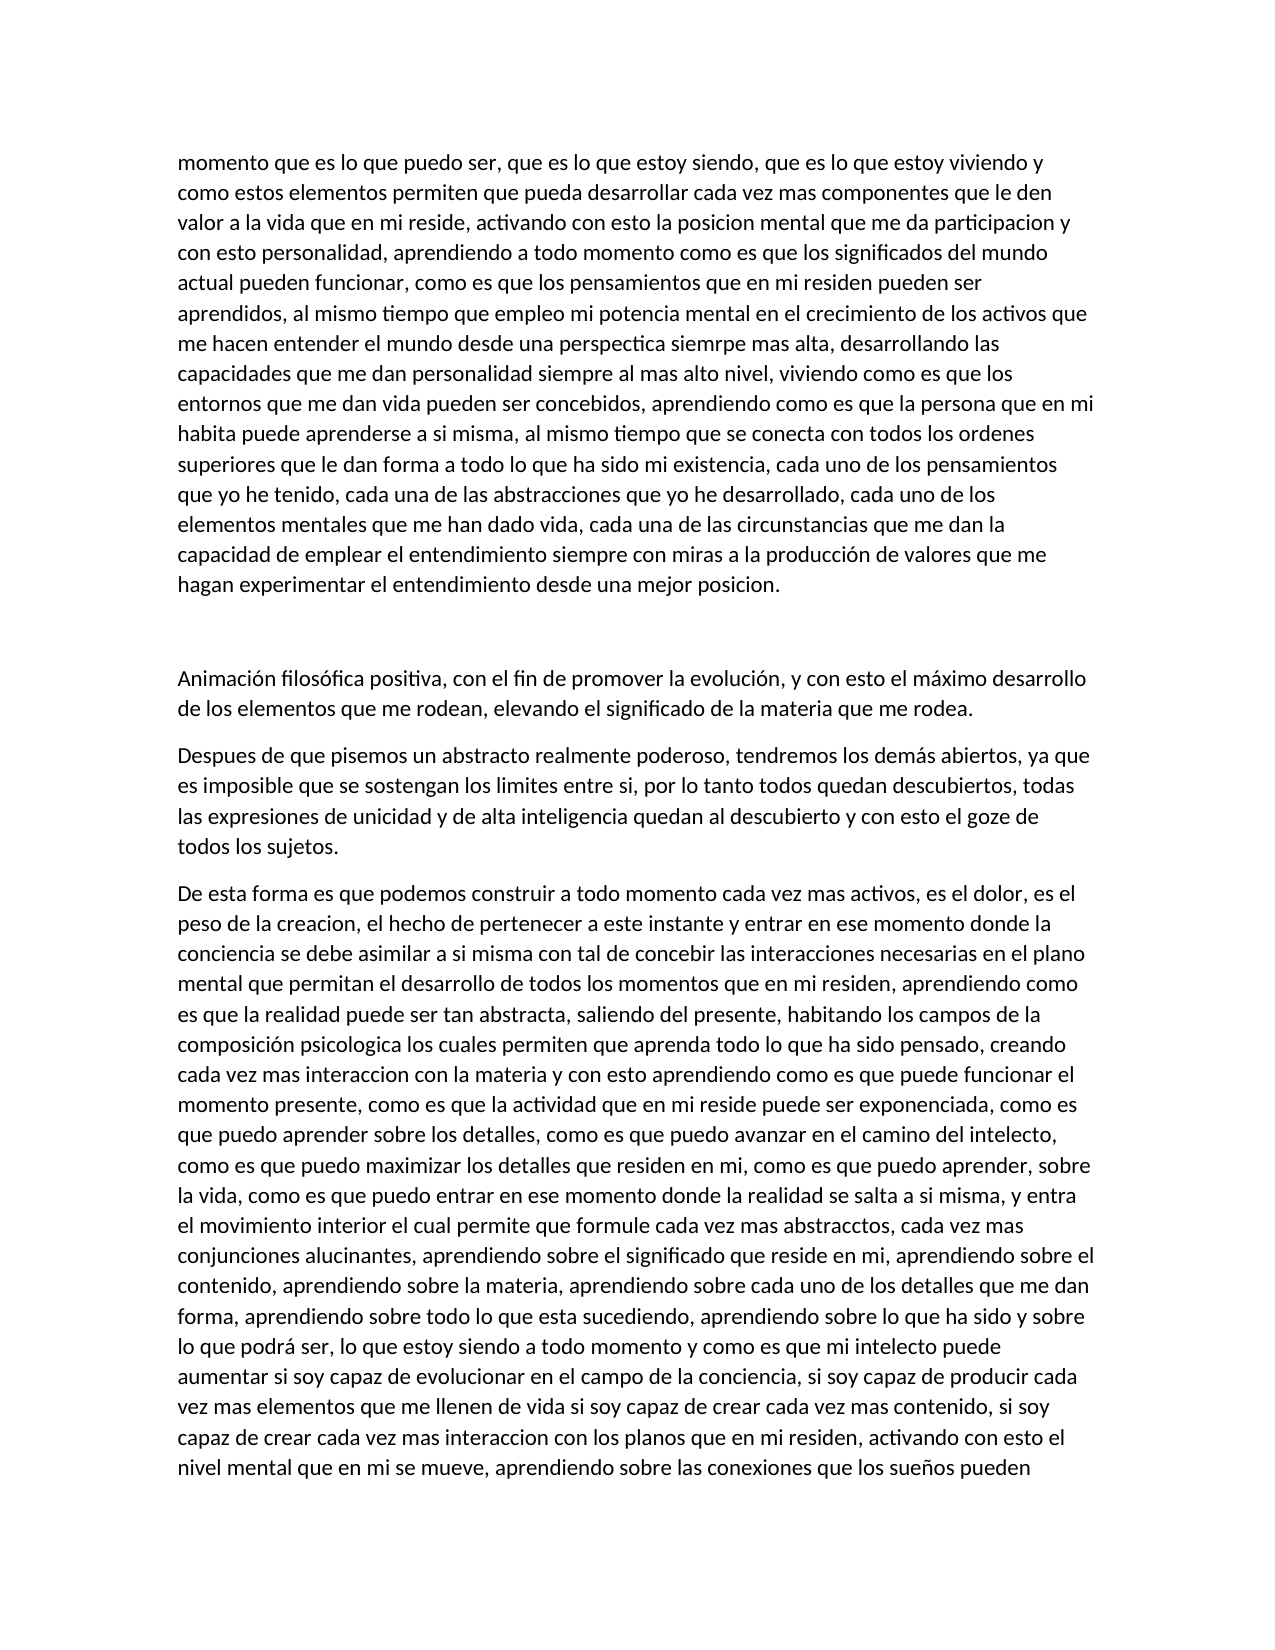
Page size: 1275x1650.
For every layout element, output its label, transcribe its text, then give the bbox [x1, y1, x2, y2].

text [177, 879, 1098, 1481]
text Animación filosófica positiva, con el fin de promover la evolución, y con esto el máximo desarrollo de los elementos que me rodean, elevando el significado de la materia que me rodea. [177, 664, 1098, 722]
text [177, 148, 1098, 598]
text Despues de que pisemos un abstracto realmente poderoso, tendremos los demás abiertos, ya que es imposible que se sostengan los limites entre si, por lo tanto todos quedan descubiertos, todas las expresiones de unicidad y de alta inteligencia quedan al descubierto y con esto el goze de todos los sujetos. [177, 741, 1098, 860]
